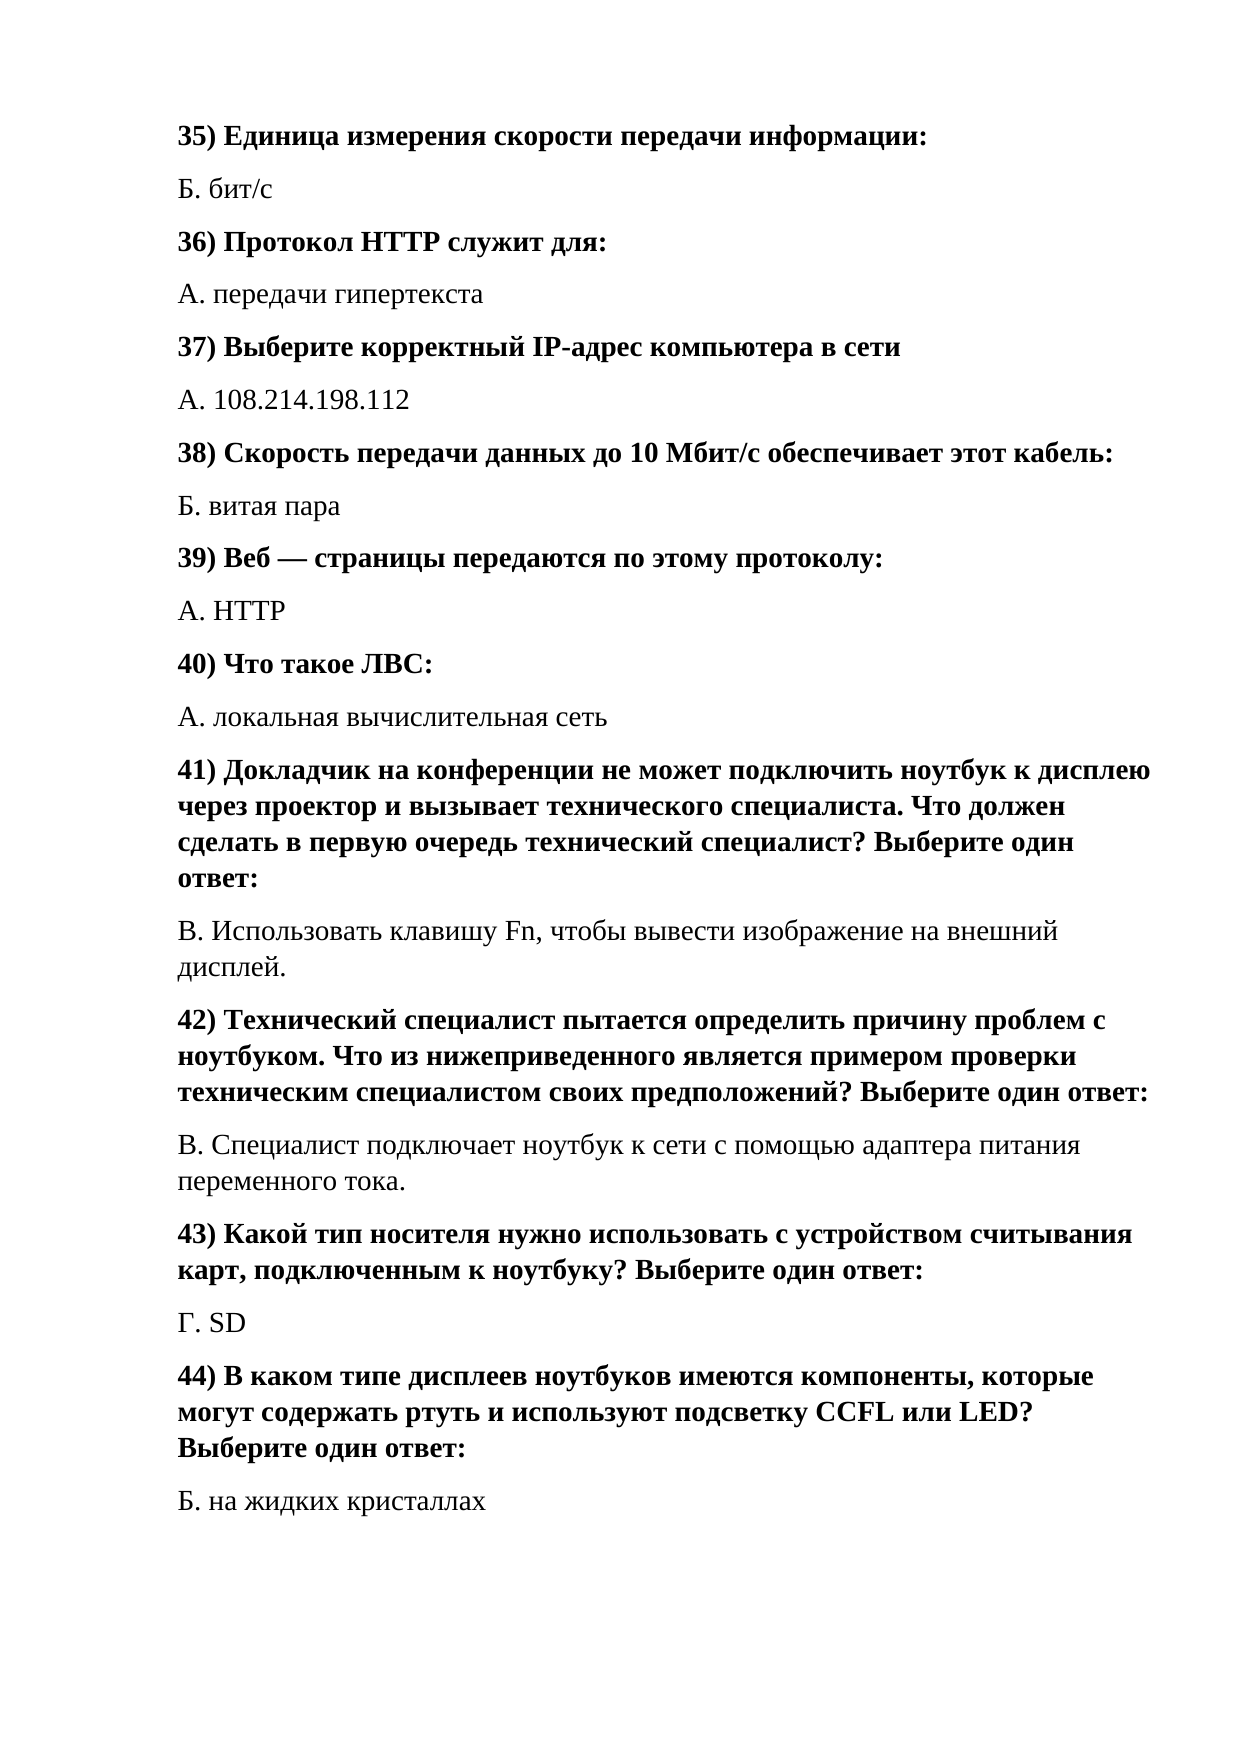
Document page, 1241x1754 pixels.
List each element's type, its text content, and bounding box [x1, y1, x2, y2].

text В. Специалист подключает ноутбук к сети с помощью адаптера питания переменного тока. [177, 1127, 1152, 1197]
text 36) Протокол HTTP служит для: [177, 224, 1152, 257]
text В. Использовать клавишу Fn, чтобы вывести изображение на внешний дисплей. [177, 913, 1152, 983]
text А. HTТР [177, 593, 1152, 627]
text 43) Какой тип носителя нужно использовать с устройством считывания карт, подключенным к ноутбуку? Выберите один ответ: [177, 1216, 1152, 1286]
text Б. бит/с [177, 171, 1152, 204]
text 35) Единица измерения скорости передачи информации: [177, 118, 1152, 152]
text Б. витая пара [177, 488, 1152, 521]
text 38) Скорость передачи данных до 10 Мбит/с обеспечивает этот кабель: [177, 435, 1152, 468]
text Г. SD [177, 1305, 1152, 1339]
text 44) В каком типе дисплеев ноутбуков имеются компоненты, которые могут содержать ртуть и используют подсветку CCFL или LED? Выберите один ответ: [177, 1358, 1152, 1464]
text 39) Веб — страницы передаются по этому протоколу: [177, 541, 1152, 574]
text 41) Докладчик на конференции не может подключить ноутбук к дисплею через проектор и вызывает технического специалиста. Что должен сделать в первую очередь технический специалист? Выберите один ответ: [177, 752, 1152, 894]
text А. локальная вычислительная сеть [177, 699, 1152, 733]
text 40) Что такое ЛВС: [177, 646, 1152, 680]
text 37) Выберите корректный IP-адрес компьютера в сети [177, 329, 1152, 363]
text А. передачи гипертекста [177, 277, 1152, 310]
text 42) Технический специалист пытается определить причину проблем с ноутбуком. Что из нижеприведенного является примером проверки техническим специалистом своих предположений? Выберите один ответ: [177, 1002, 1152, 1108]
text Б. на жидких кристаллах [177, 1483, 1152, 1517]
text А. 108.214.198.112 [177, 382, 1152, 416]
